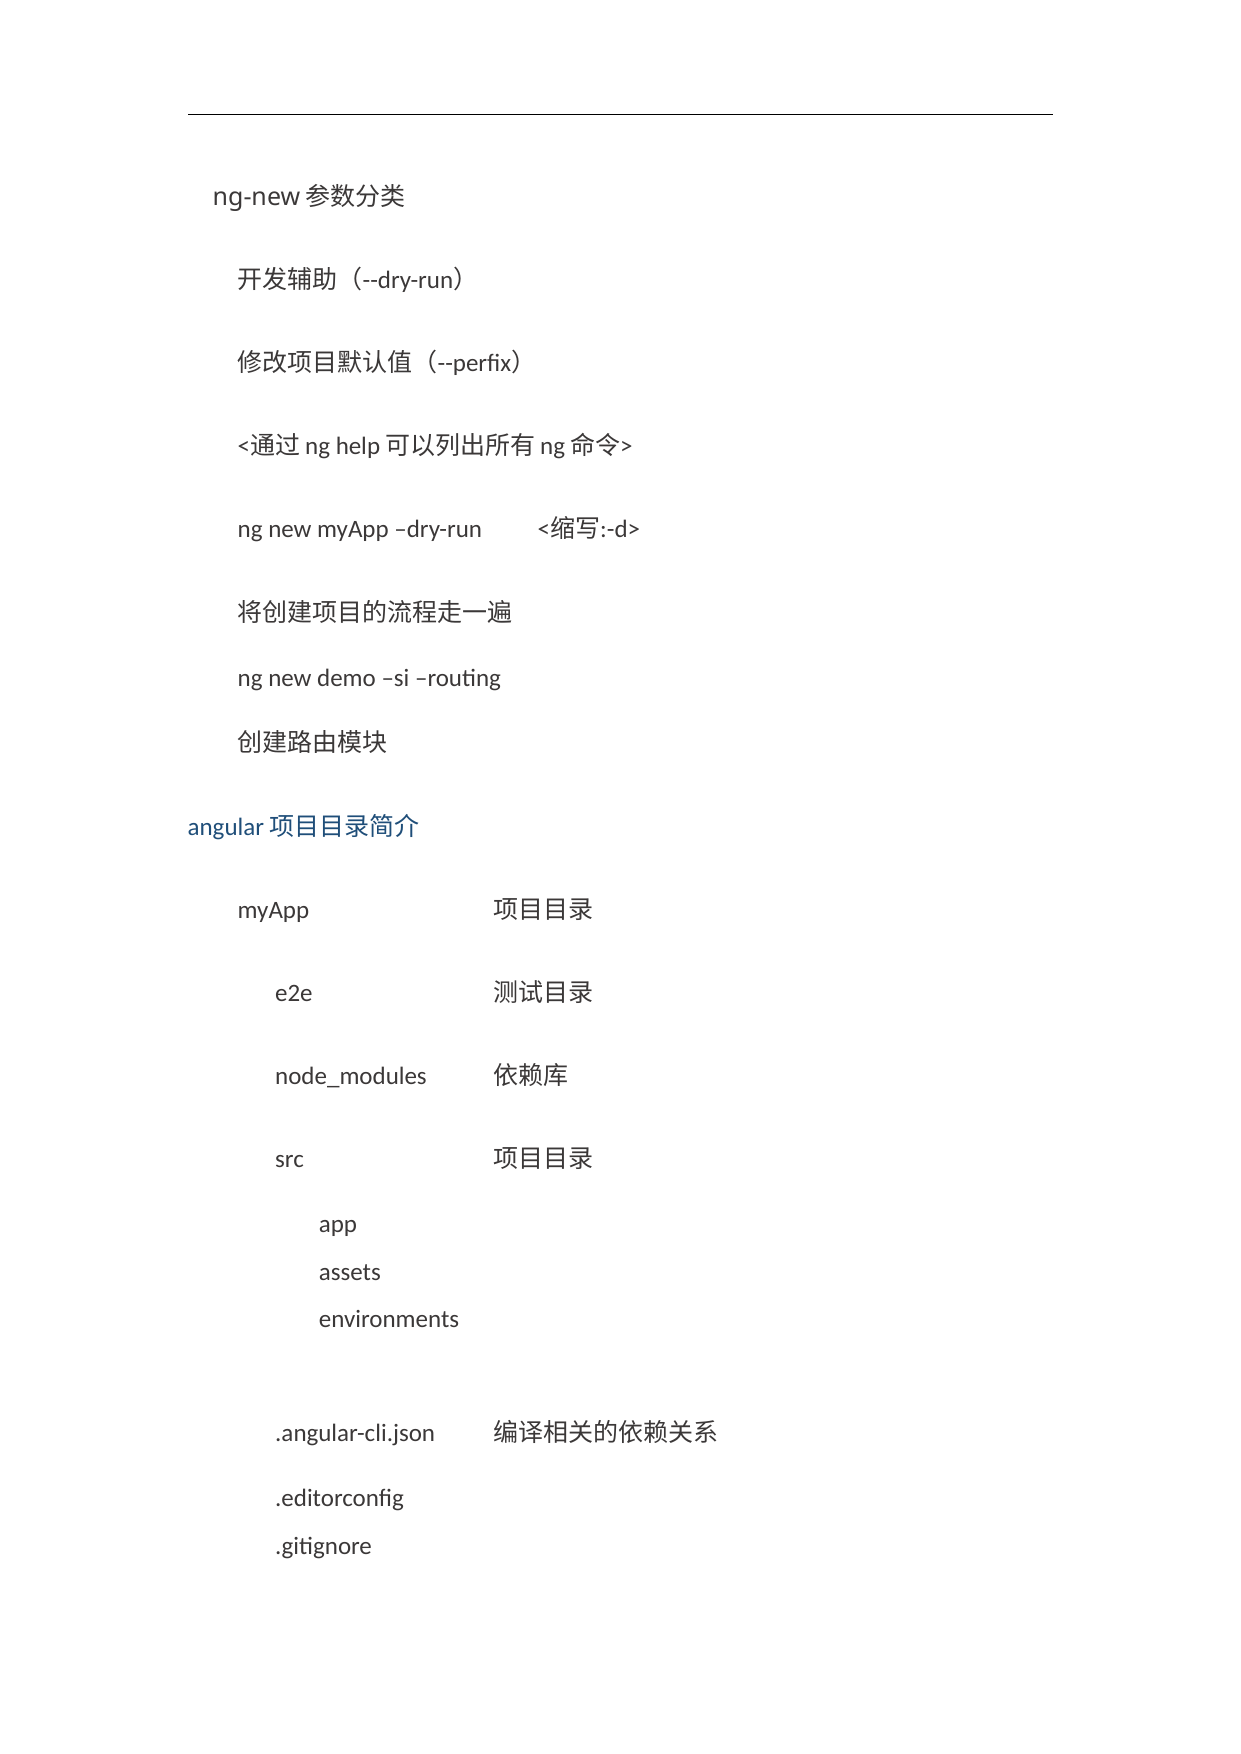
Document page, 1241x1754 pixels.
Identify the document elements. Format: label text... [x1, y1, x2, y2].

text .gitignore [187, 1529, 1053, 1561]
text environments [187, 1303, 1053, 1335]
text 开发辅助（--dry-run） [187, 245, 1053, 310]
subtitle angular项目目录简介 [187, 792, 1053, 857]
text ng new demo –si –routing [187, 661, 1053, 693]
subtitle ng-new参数分类 [187, 162, 1053, 227]
text myApp 项目目录 [187, 875, 1053, 940]
text 创建路由模块 [187, 708, 1053, 773]
text <通过ng help可以列出所有ng命令> [187, 411, 1053, 476]
text 修改项目默认值（--perfix） [187, 328, 1053, 393]
text .angular-cli.json 编译相关的依赖关系 [187, 1398, 1053, 1463]
text assets [187, 1255, 1053, 1287]
text src 项目目录 [187, 1124, 1053, 1189]
text node_modules 依赖库 [225, 1041, 1053, 1106]
text app [187, 1207, 1053, 1240]
text e2e 测试目录 [187, 958, 1053, 1023]
text .editorconfig [187, 1481, 1053, 1514]
text ng new myApp –dry-run <缩写:-d> [187, 494, 1053, 559]
text 将创建项目的流程走一遍 [187, 578, 1053, 643]
